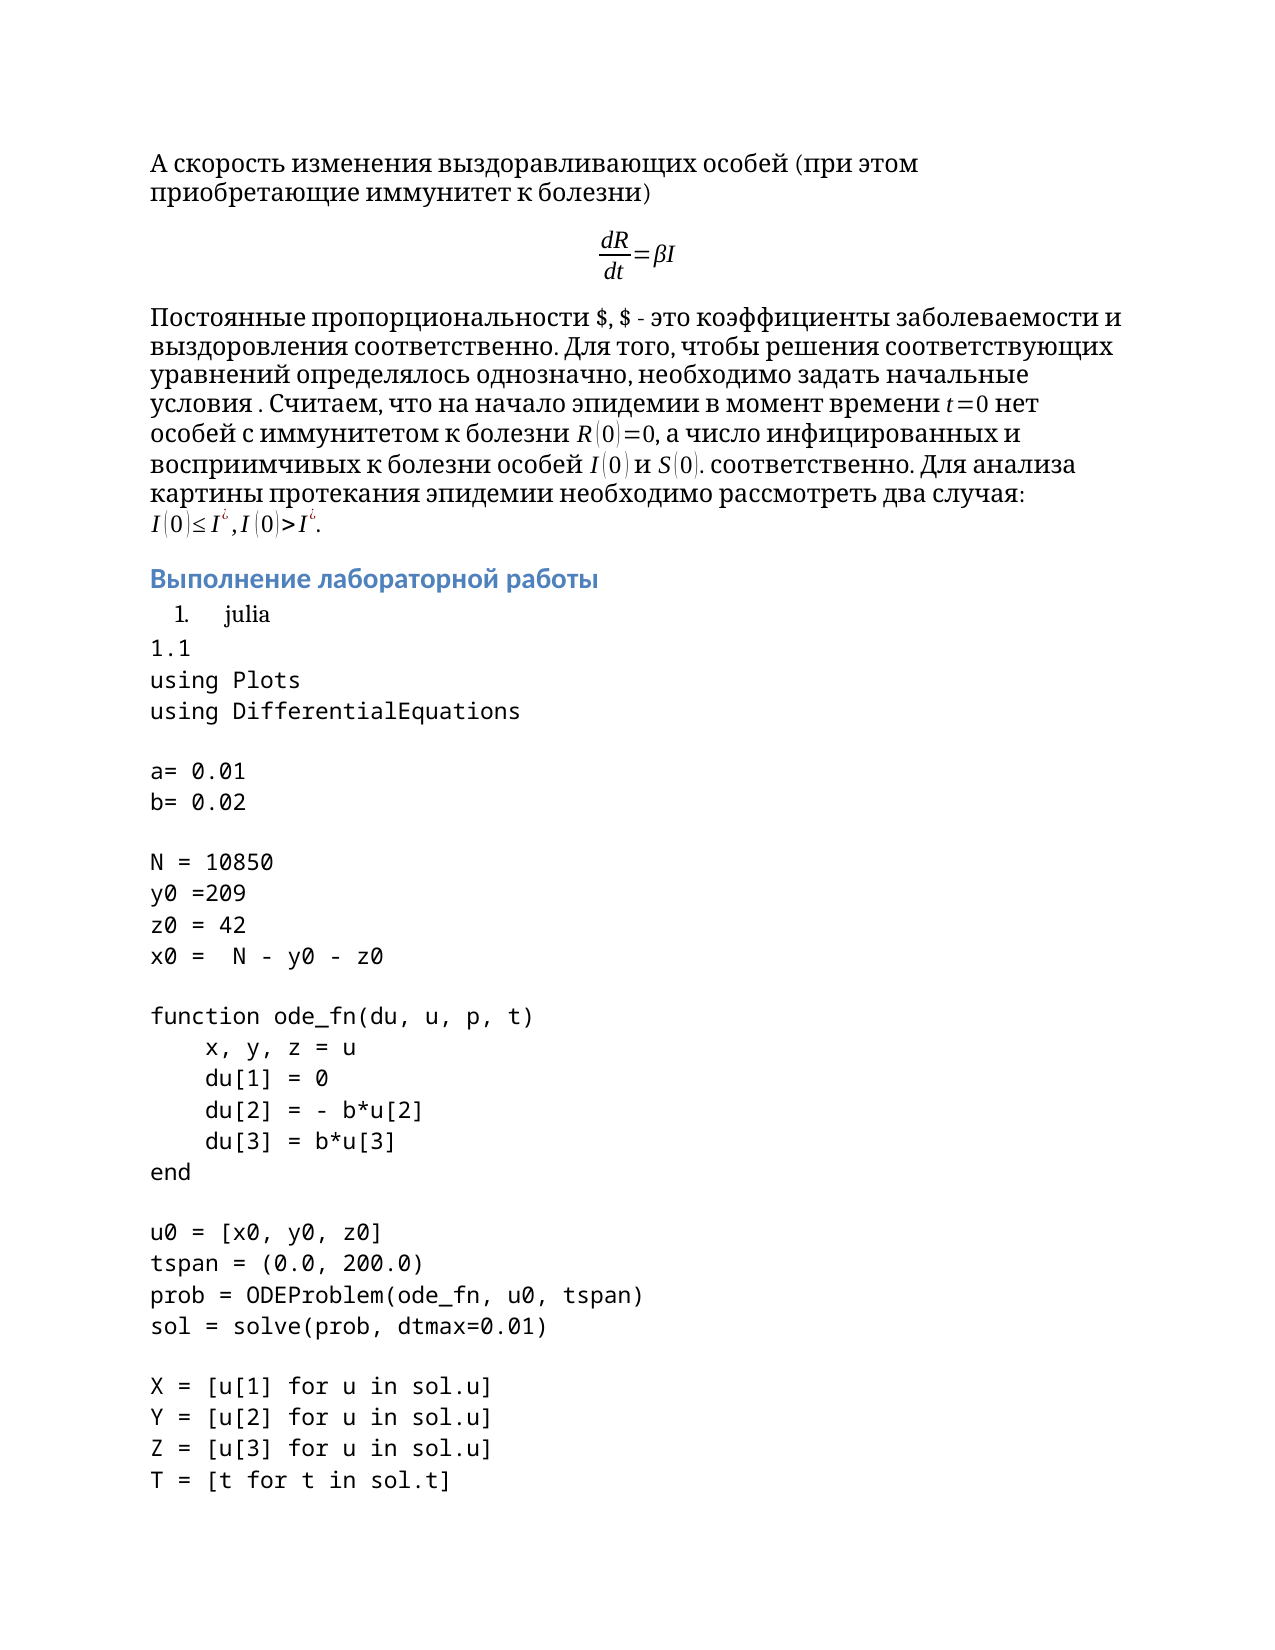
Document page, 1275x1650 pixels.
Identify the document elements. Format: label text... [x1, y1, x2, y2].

subtitle Выполнение лабораторной работы [150, 560, 1125, 596]
text А скорость изменения выздоравливающих особей (при этом приобретающие иммунитет к болезни) [150, 150, 1125, 207]
list julia [175, 600, 1125, 628]
text Постоянные пропорциональности $, $ - это коэффициенты заболеваемости и выздоровления соответственно. Для того, чтобы решения соответствующих уравнений определялось однозначно, необходимо задать начальные условия . Считаем, что на начало эпидемии в момент времени нет особей с иммунитетом к болезни , а число инфицированных и восприимчивых к болезни особей и . соответственно. Для анализа картины протекания эпидемии необходимо рассмотреть два случая:. [150, 304, 1125, 539]
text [150, 632, 1125, 1495]
